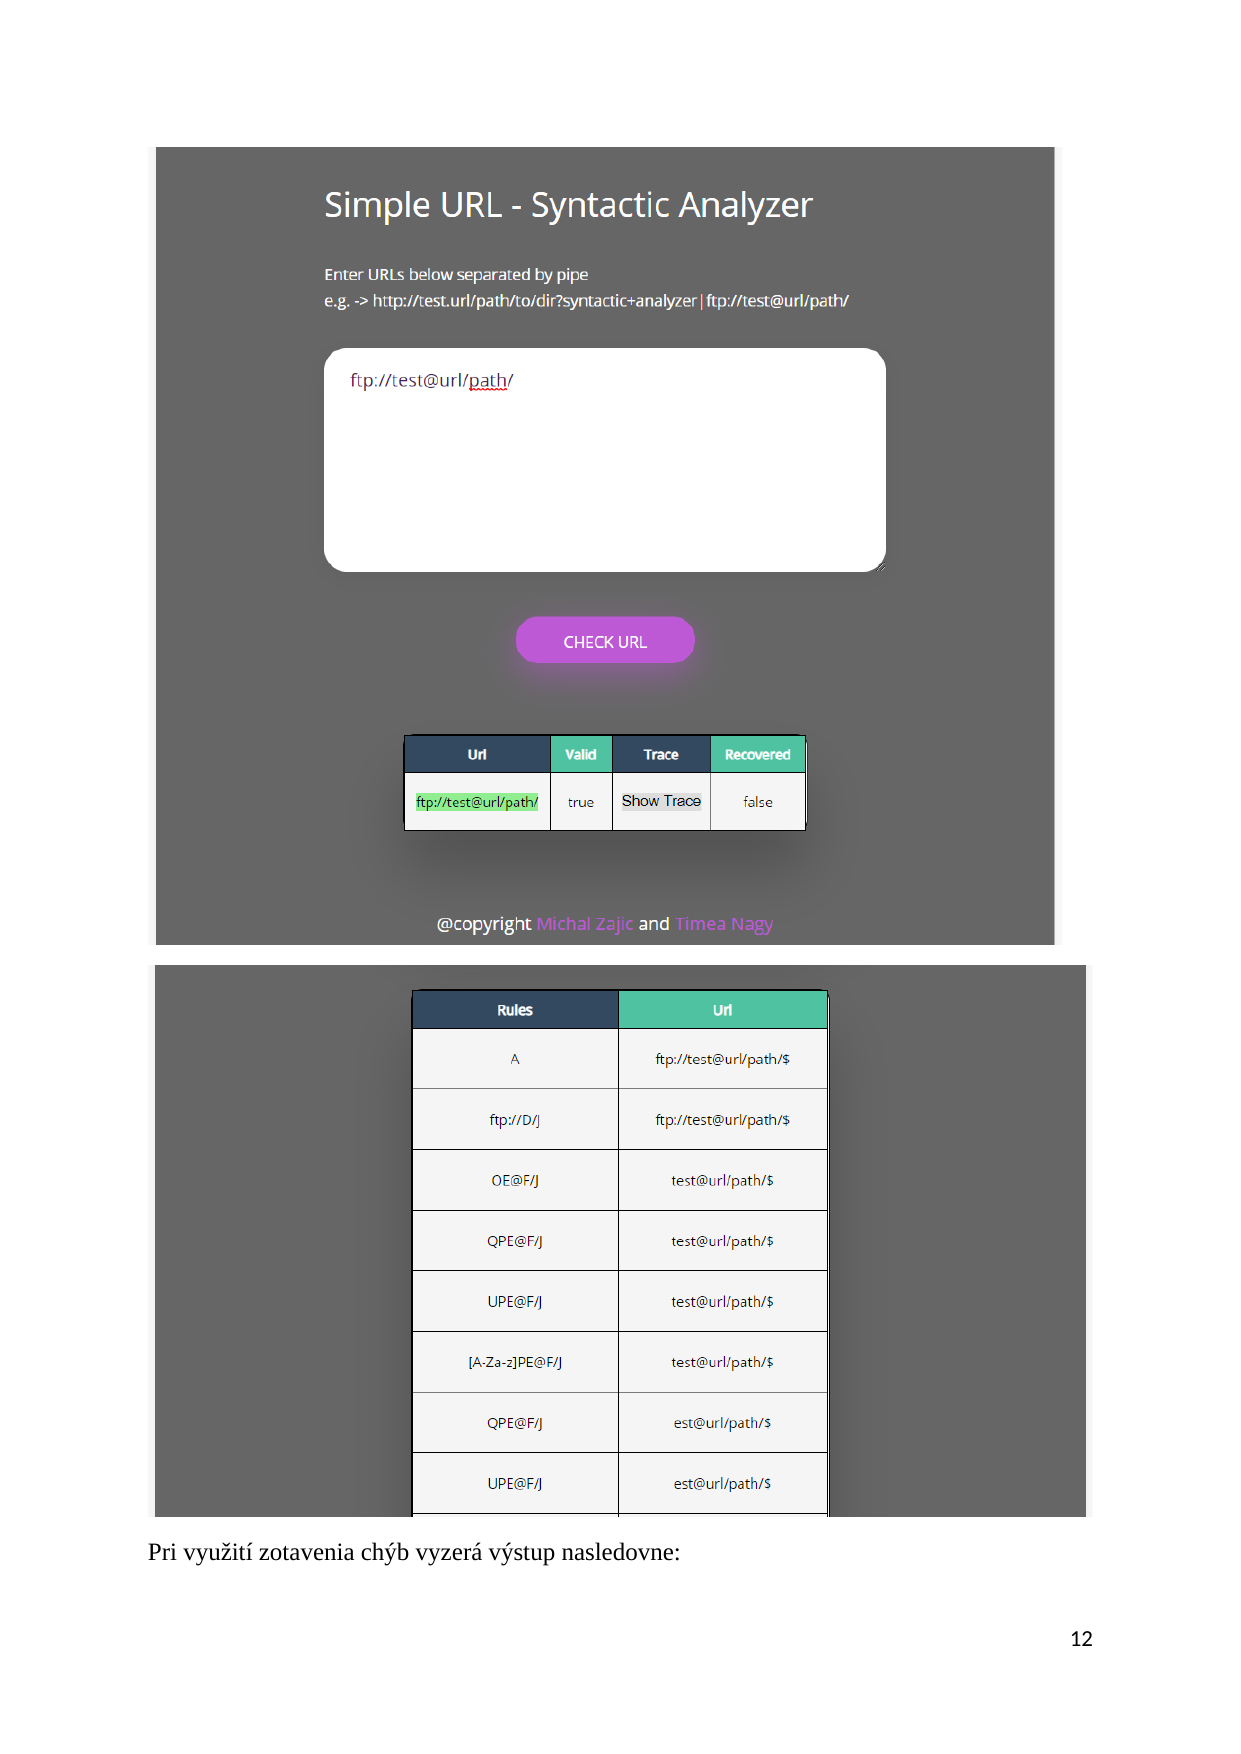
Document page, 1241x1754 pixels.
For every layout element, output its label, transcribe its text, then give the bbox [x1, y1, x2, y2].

picture [147, 965, 1093, 1517]
text Pri využití zotavenia chýb vyzerá výstup nasledovne: [148, 1537, 1093, 1566]
picture [147, 147, 1063, 945]
